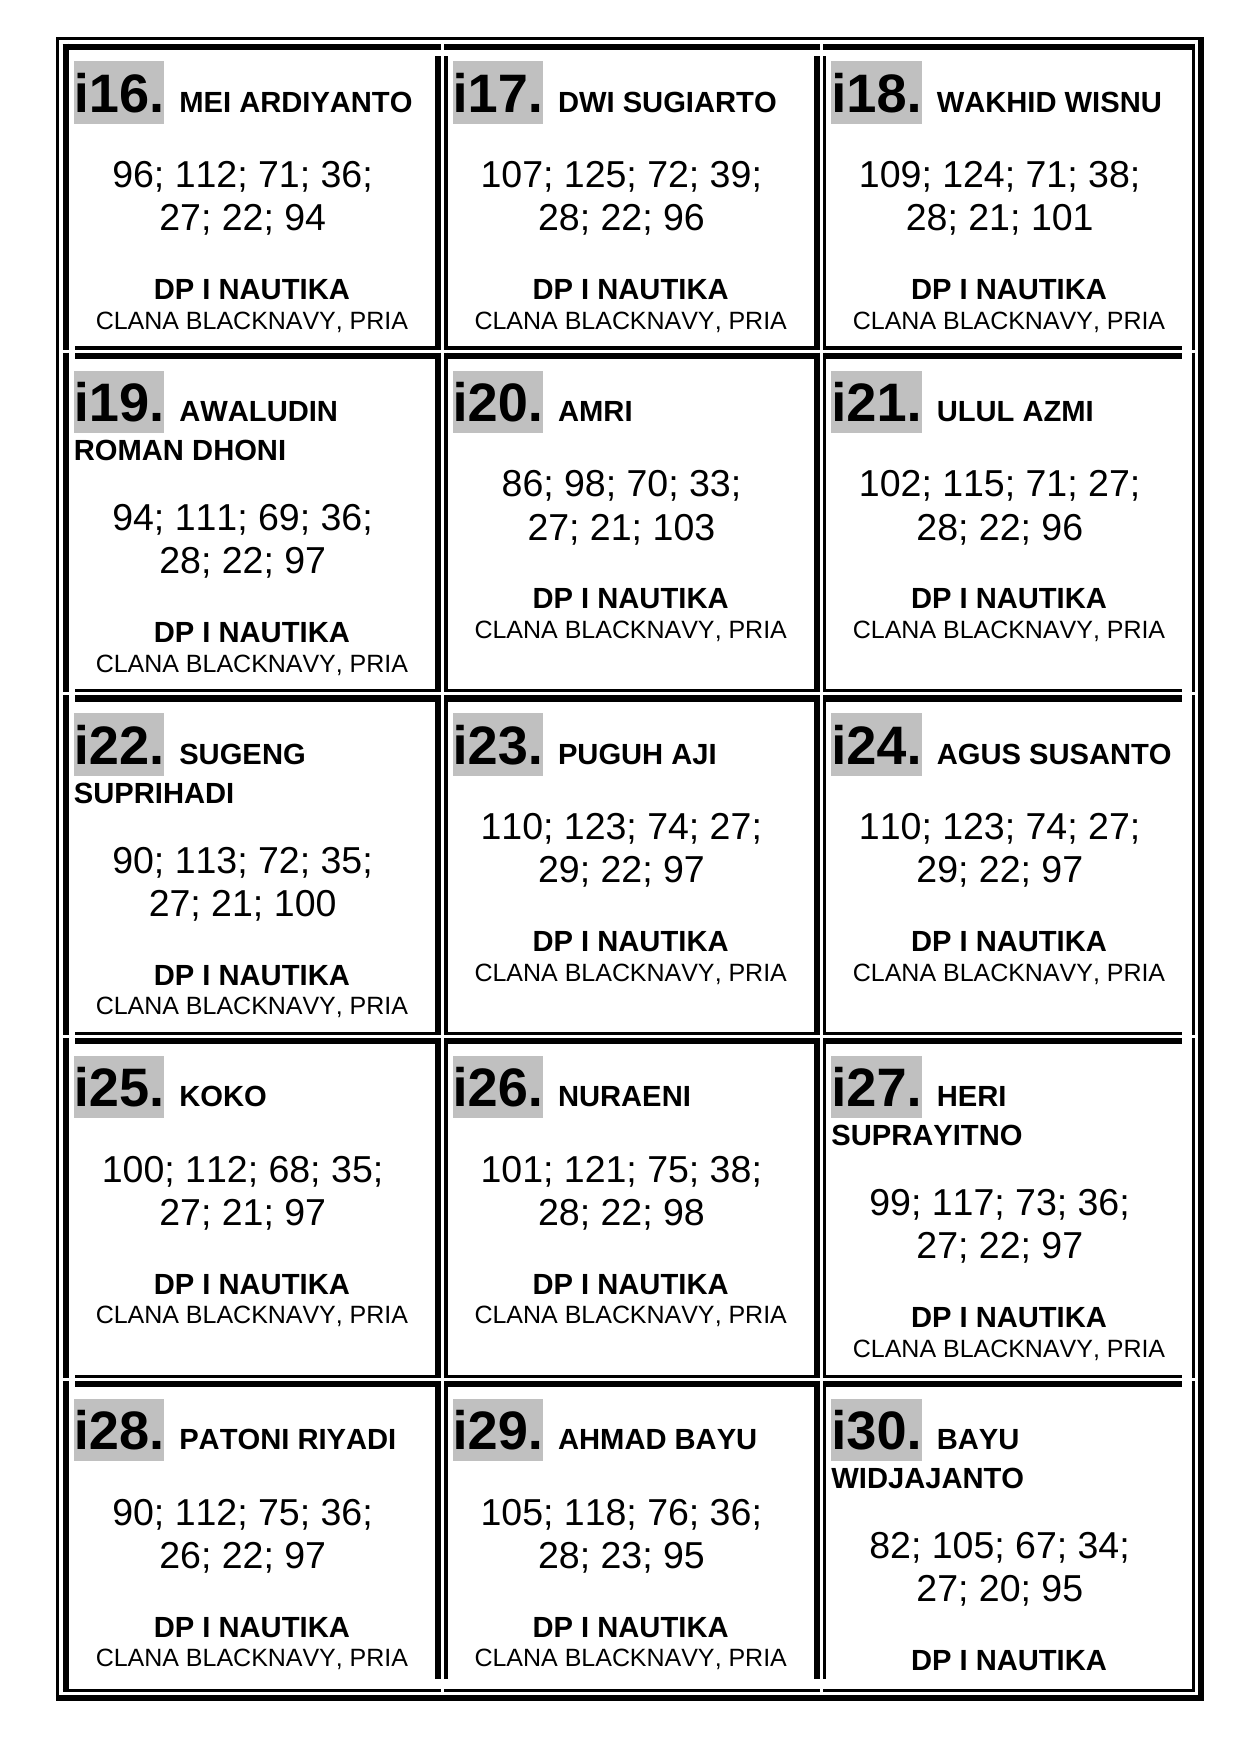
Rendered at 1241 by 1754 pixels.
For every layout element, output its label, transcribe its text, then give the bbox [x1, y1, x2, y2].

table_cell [820, 1375, 1198, 1688]
table_cell i24. AGUS SUSANTO 110; 123; 74; 27; 29; 22; 97 DP I NAUTIKA CLANA BLACKNAVY, PRIA [820, 689, 1198, 1032]
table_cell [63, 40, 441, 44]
table_cell i27. HERI SUPRAYITNO 99; 117; 73; 36; 27; 22; 97 DP I NAUTIKA CLANA BLACKNAVY, PRIA [820, 1032, 1198, 1374]
table_cell i22. SUGENG SUPRIHADI 90; 113; 72; 35; 27; 21; 100 DP I NAUTIKA CLANA BLACKNAVY, PRIA [63, 689, 441, 1032]
table_cell i28. PATONI RIYADI 90; 112; 75; 36; 26; 22; 97 DP I NAUTIKA CLANA BLACKNAVY, PRIA [63, 1375, 441, 1688]
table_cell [441, 1375, 820, 1688]
table_cell i21. ULUL AZMI 102; 115; 71; 27; 28; 22; 96 DP I NAUTIKA CLANA BLACKNAVY, PRIA [820, 346, 1198, 689]
table_cell i16. MEI ARDIYANTO 96; 112; 71; 36; 27; 22; 94 DP I NAUTIKA CLANA BLACKNAVY, PRIA [69, 50, 441, 346]
table_cell i19. AWALUDIN ROMAN DHONI 94; 111; 69; 36; 28; 22; 97 DP I NAUTIKA CLANA BLACKNAVY, PRIA [63, 346, 441, 689]
table_cell i18. WAKHID WISNU 109; 124; 71; 38; 28; 21; 101 DP I NAUTIKA CLANA BLACKNAVY, PRIA [820, 40, 1198, 346]
table_cell i23. PUGUH AJI 110; 123; 74; 27; 29; 22; 97 DP I NAUTIKA CLANA BLACKNAVY, PRIA [441, 689, 820, 1032]
table_cell i20. AMRI 86; 98; 70; 33; 27; 21; 103 DP I NAUTIKA CLANA BLACKNAVY, PRIA [441, 346, 820, 689]
table_cell i17. DWI SUGIARTO 107; 125; 72; 39; 28; 22; 96 DP I NAUTIKA CLANA BLACKNAVY, PRIA [441, 40, 820, 346]
table_cell i26. NURAENI 101; 121; 75; 38; 28; 22; 98 DP I NAUTIKA CLANA BLACKNAVY, PRIA [441, 1032, 820, 1374]
table_cell i25. KOKO 100; 112; 68; 35; 27; 21; 97 DP I NAUTIKA CLANA BLACKNAVY, PRIA [63, 1032, 441, 1374]
